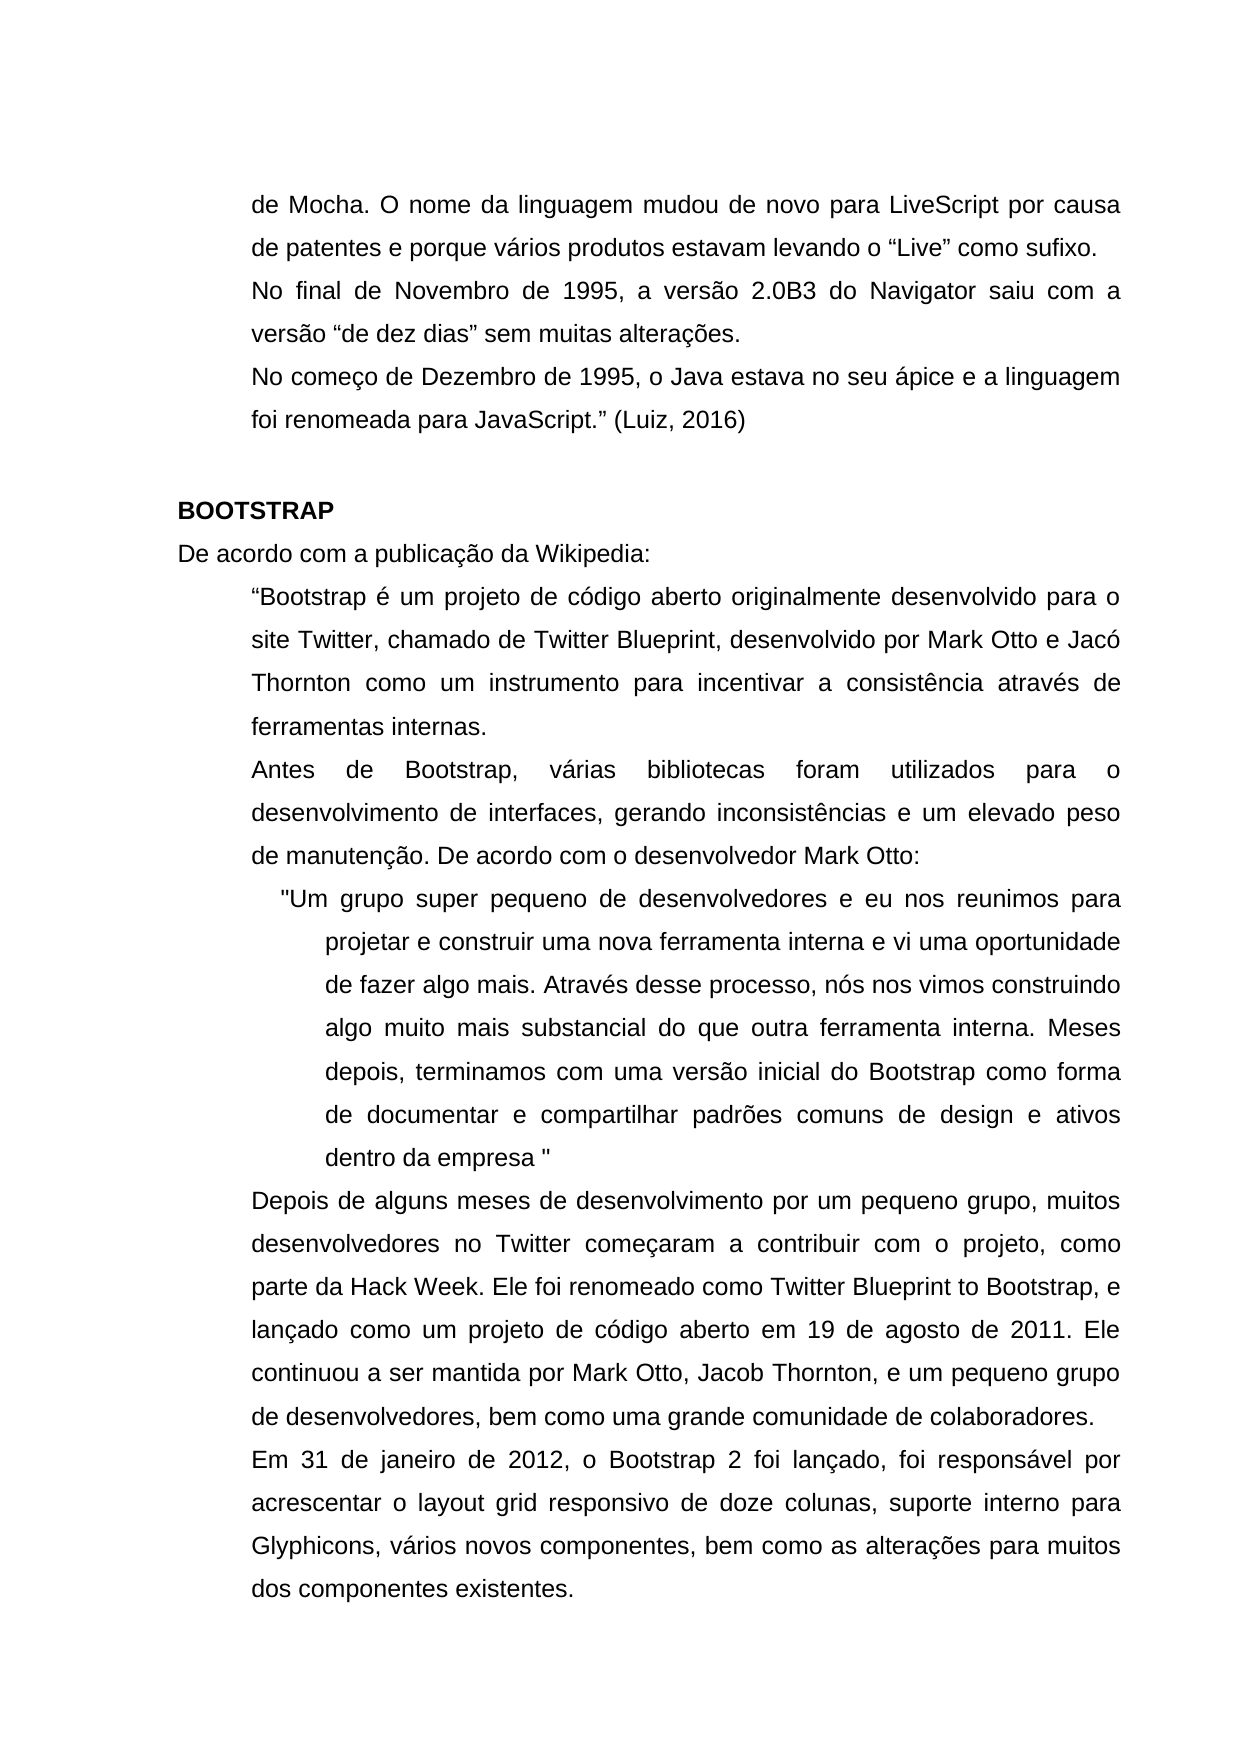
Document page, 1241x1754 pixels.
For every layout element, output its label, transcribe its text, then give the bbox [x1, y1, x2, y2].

text "Um grupo super pequeno de desenvolvedores e eu nos reunimos para projetar e construir uma nova ferramenta interna e vi uma oportunidade de fazer algo mais. Através desse processo, nós nos vimos construindo algo muito mais substancial do que outra ferramenta interna. Meses depois, terminamos com uma versão inicial do Bootstrap como forma de documentar e compartilhar padrões comuns de design e ativos dentro da empresa " [280, 884, 1122, 1172]
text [251, 190, 1122, 262]
text Em 31 de janeiro de 2012, o Bootstrap 2 foi lançado, foi responsável por acrescentar o layout grid responsivo de doze colunas, suporte interno para Glyphicons, vários novos componentes, bem como as alterações para muitos dos componentes existentes. [251, 1445, 1122, 1603]
text No final de Novembro de 1995, a versão 2.0B3 do Navigator saiu com a versão “de dez dias” sem muitas alterações. [251, 276, 1122, 348]
text No começo de Dezembro de 1995, o Java estava no seu ápice e a linguagem foi renomeada para JavaScript.” [251, 362, 1122, 434]
subtitle BOOTSTRAP [177, 496, 1122, 525]
text Depois de alguns meses de desenvolvimento por um pequeno grupo, muitos desenvolvedores no Twitter começaram a contribuir com o projeto, como parte da Hack Week. Ele foi renomeado como Twitter Blueprint to Bootstrap, e lançado como um projeto de código aberto em 19 de agosto de 2011. Ele continuou a ser mantida por Mark Otto, Jacob Thornton, e um pequeno grupo de desenvolvedores, bem como uma grande comunidade de colaboradores. [251, 1186, 1122, 1430]
text Antes de Bootstrap, várias bibliotecas foram utilizados para o desenvolvimento de interfaces, gerando inconsistências e um elevado peso de manutenção. De acordo com o desenvolvedor Mark Otto: [251, 755, 1122, 870]
text De acordo com a publicação da Wikipedia: [177, 539, 1122, 568]
text “Bootstrap é um projeto de código aberto originalmente desenvolvido para o site Twitter, chamado de Twitter Blueprint, desenvolvido por Mark Otto e Jacó Thornton como um instrumento para incentivar a consistência através de ferramentas internas. [251, 582, 1122, 740]
